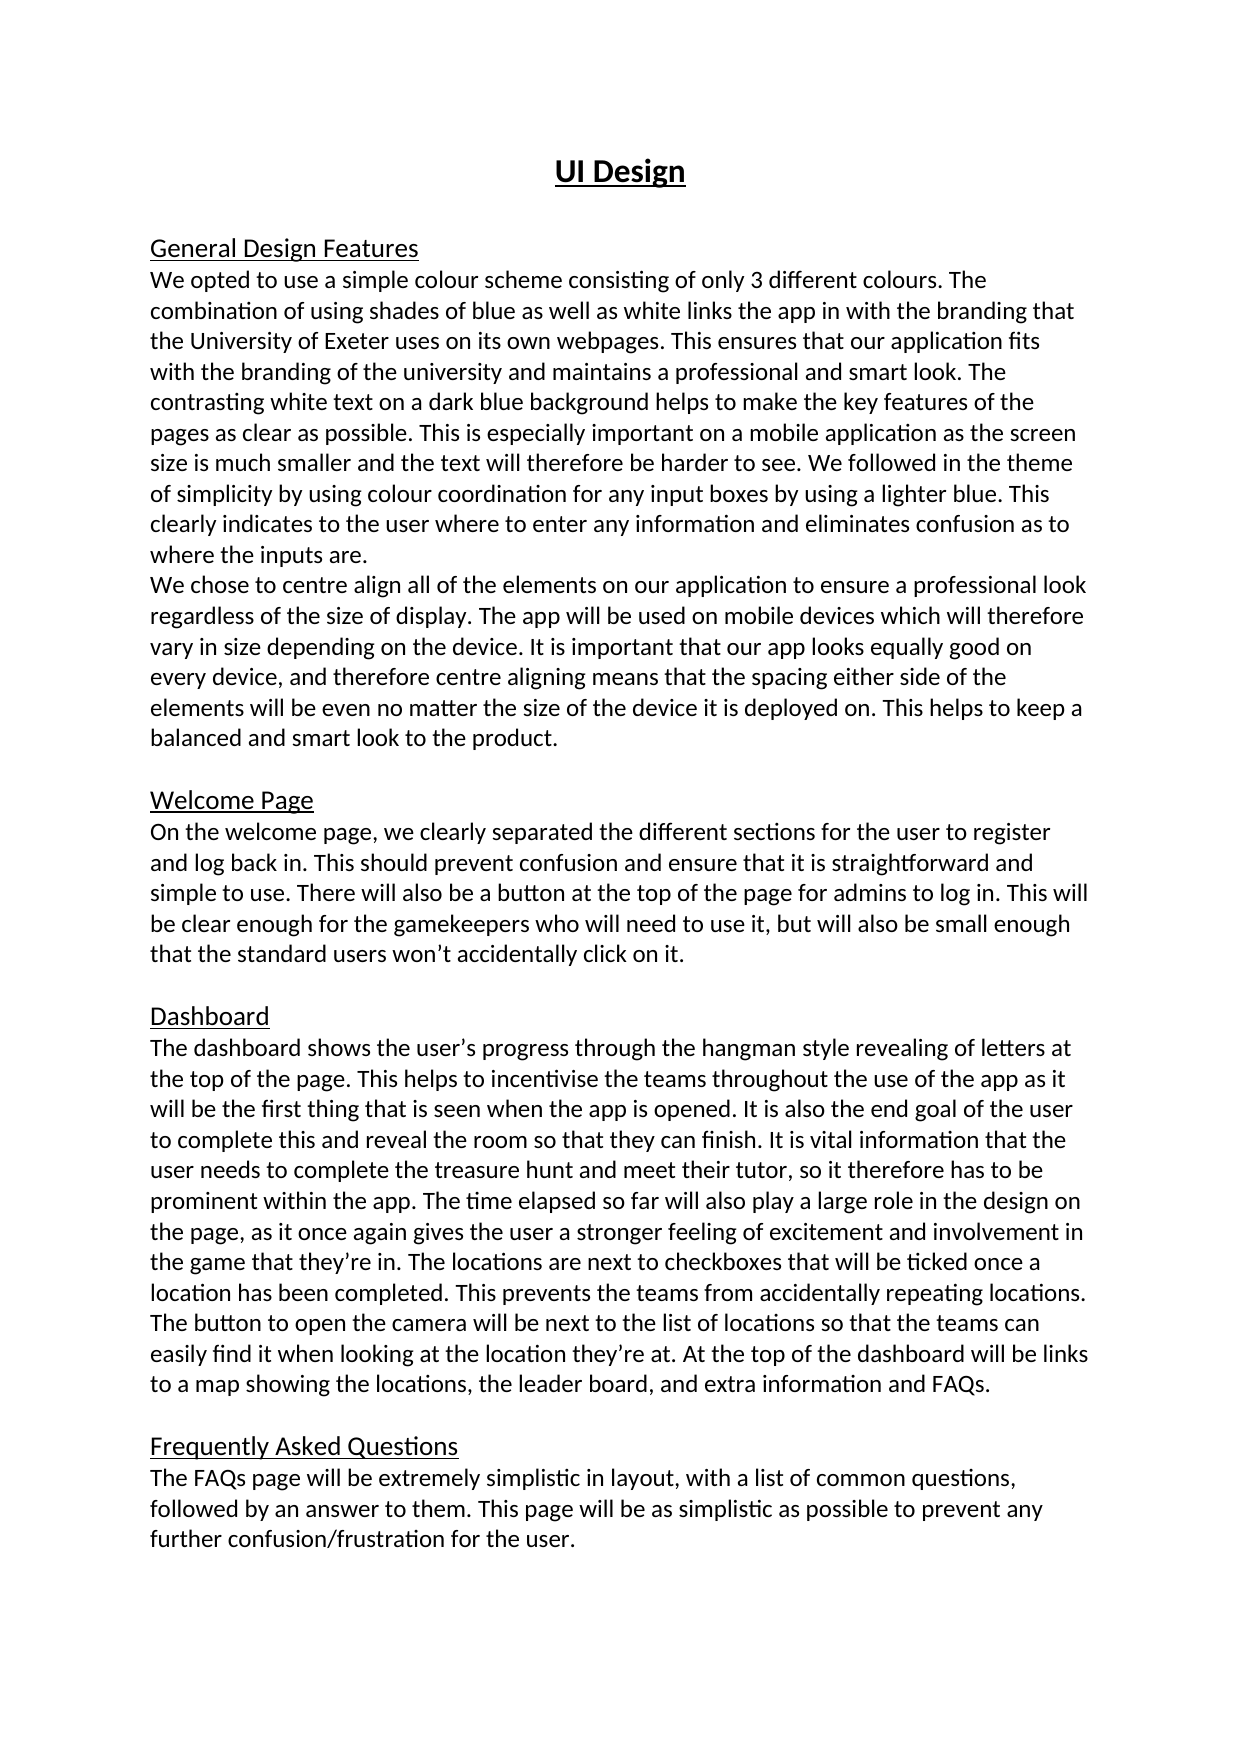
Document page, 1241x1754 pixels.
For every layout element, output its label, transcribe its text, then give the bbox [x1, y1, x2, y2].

text The dashboard shows the user’s progress through the hangman style revealing of letters at the top of the page. This helps to incentivise the teams throughout the use of the app as it will be the first thing that is seen when the app is opened. It is also the end goal of the user to complete this and reveal the room so that they can finish. It is vital information that the user needs to complete the treasure hunt and meet their tutor, so it therefore has to be prominent within the app. The time elapsed so far will also play a large role in the design on the page, as it once again gives the user a stronger feeling of excitement and involvement in the game that they’re in. The locations are next to checkboxes that will be ticked once a location has been completed. This prevents the teams from accidentally repeating locations. The button to open the camera will be next to the list of locations so that the teams can easily find it when looking at the location they’re at. At the top of the dashboard will be links to a map showing the locations, the leader board, and extra information and FAQs. [150, 1032, 1090, 1399]
text We chose to centre align all of the elements on our application to ensure a professional look regardless of the size of display. The app will be used on mobile devices which will therefore vary in size depending on the device. It is important that our app looks equally good on every device, and therefore centre aligning means that the spacing either side of the elements will be even no matter the size of the device it is deployed on. This helps to keep a balanced and smart look to the product. [150, 570, 1090, 753]
text The FAQs page will be extremely simplistic in layout, with a list of common questions, followed by an answer to them. This page will be as simplistic as possible to prevent any further confusion/frustration for the user. [150, 1462, 1090, 1554]
text Dashboard [150, 999, 1090, 1032]
text UI Design [150, 150, 1090, 191]
text We opted to use a simple colour scheme consisting of only 3 different colours. The combination of using shades of blue as well as white links the app in with the branding that the University of Exeter uses on its own webpages. This ensures that our application fits with the branding of the university and maintains a professional and smart look. The contrasting white text on a dark blue background helps to make the key features of the pages as clear as possible. This is especially important on a mobile application as the screen size is much smaller and the text will therefore be harder to see. We followed in the theme of simplicity by using colour coordination for any input boxes by using a lighter blue. This clearly indicates to the user where to enter any information and eliminates confusion as to where the inputs are. [150, 264, 1090, 570]
text Welcome Page [150, 783, 1090, 816]
text On the welcome page, we clearly separated the different sections for the user to register and log back in. This should prevent confusion and ensure that it is straightforward and simple to use. There will also be a button at the top of the page for admins to log in. This will be clear enough for the gamekeepers who will need to use it, but will also be small enough that the standard users won’t accidentally click on it. [150, 816, 1090, 969]
text Frequently Asked Questions [150, 1429, 1090, 1462]
text General Design Features [150, 231, 1090, 264]
